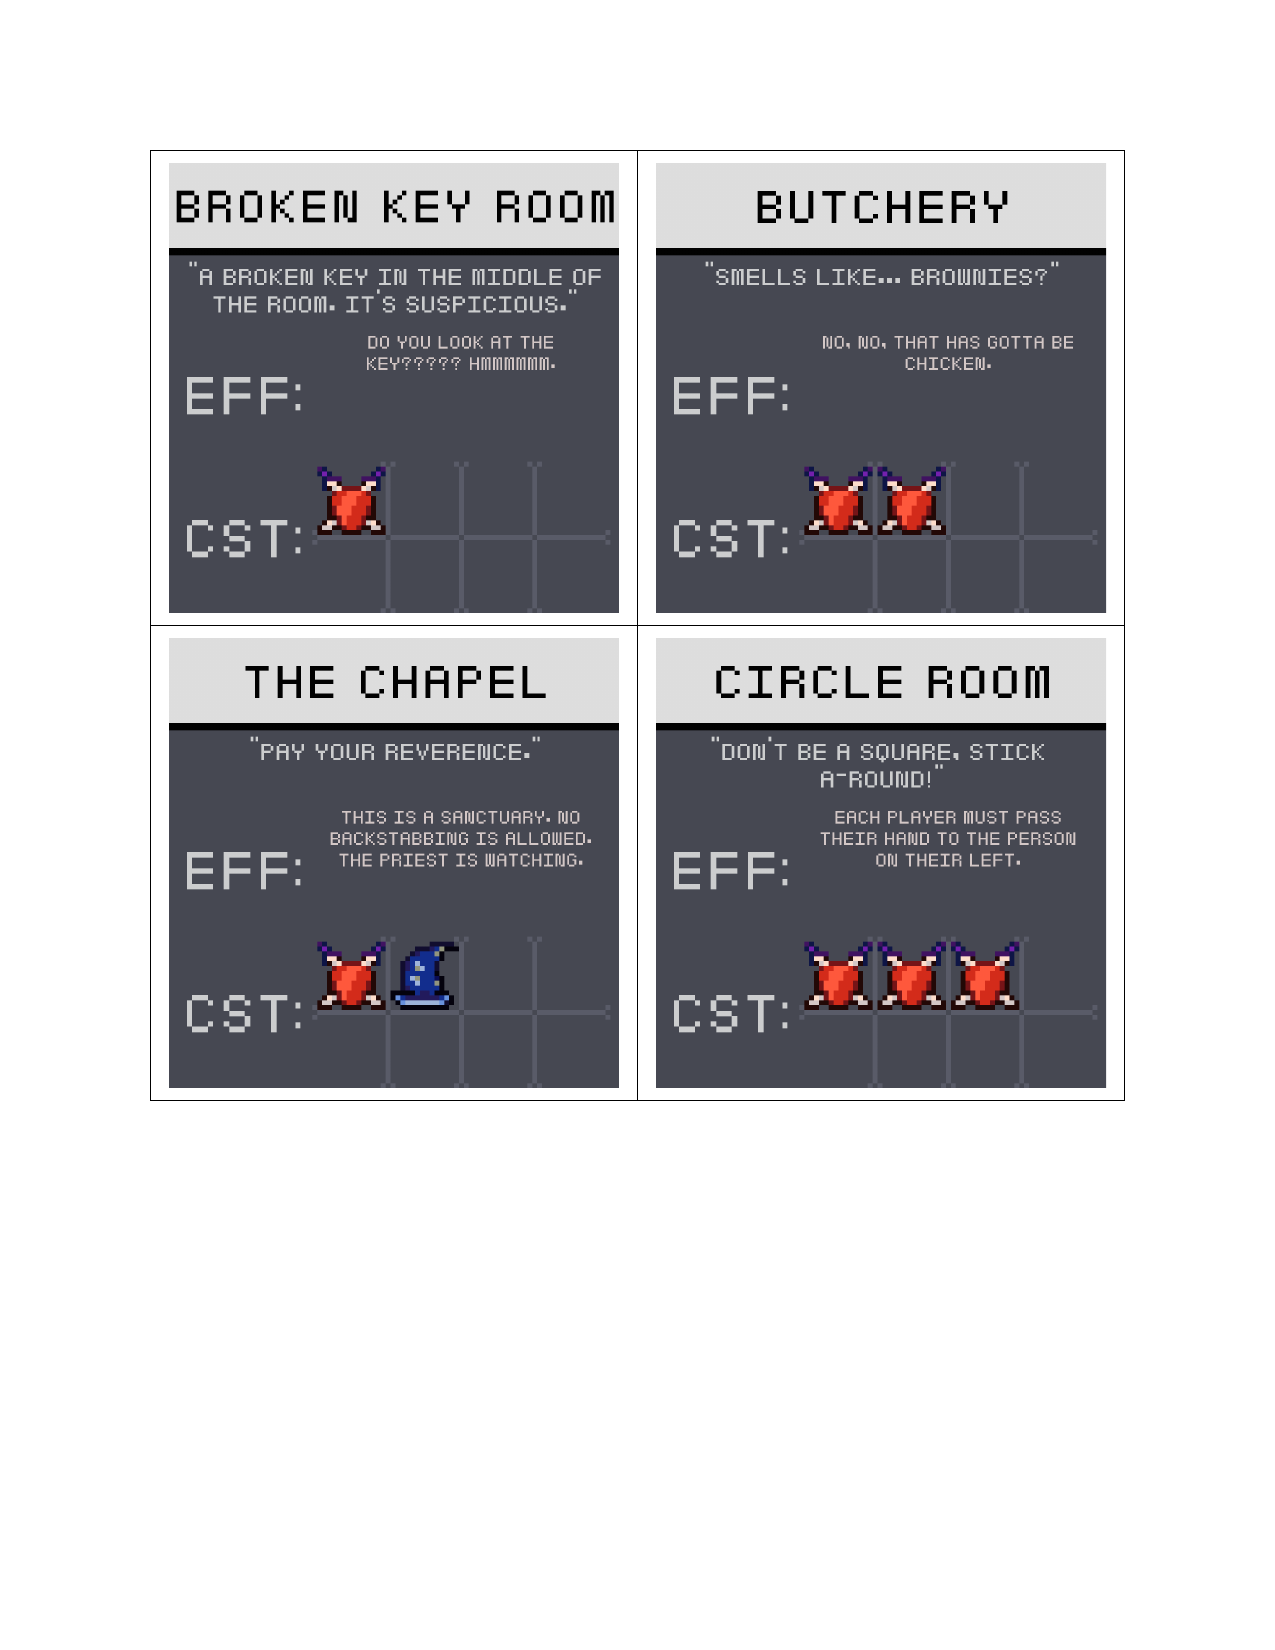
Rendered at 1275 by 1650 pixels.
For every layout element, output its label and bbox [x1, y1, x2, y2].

picture [656, 638, 1107, 1088]
table_cell [151, 151, 637, 625]
picture [656, 163, 1107, 613]
table_cell [638, 151, 1124, 625]
table_cell [151, 626, 637, 1100]
table_cell [638, 626, 1124, 1100]
picture [169, 163, 619, 613]
picture [169, 638, 619, 1088]
